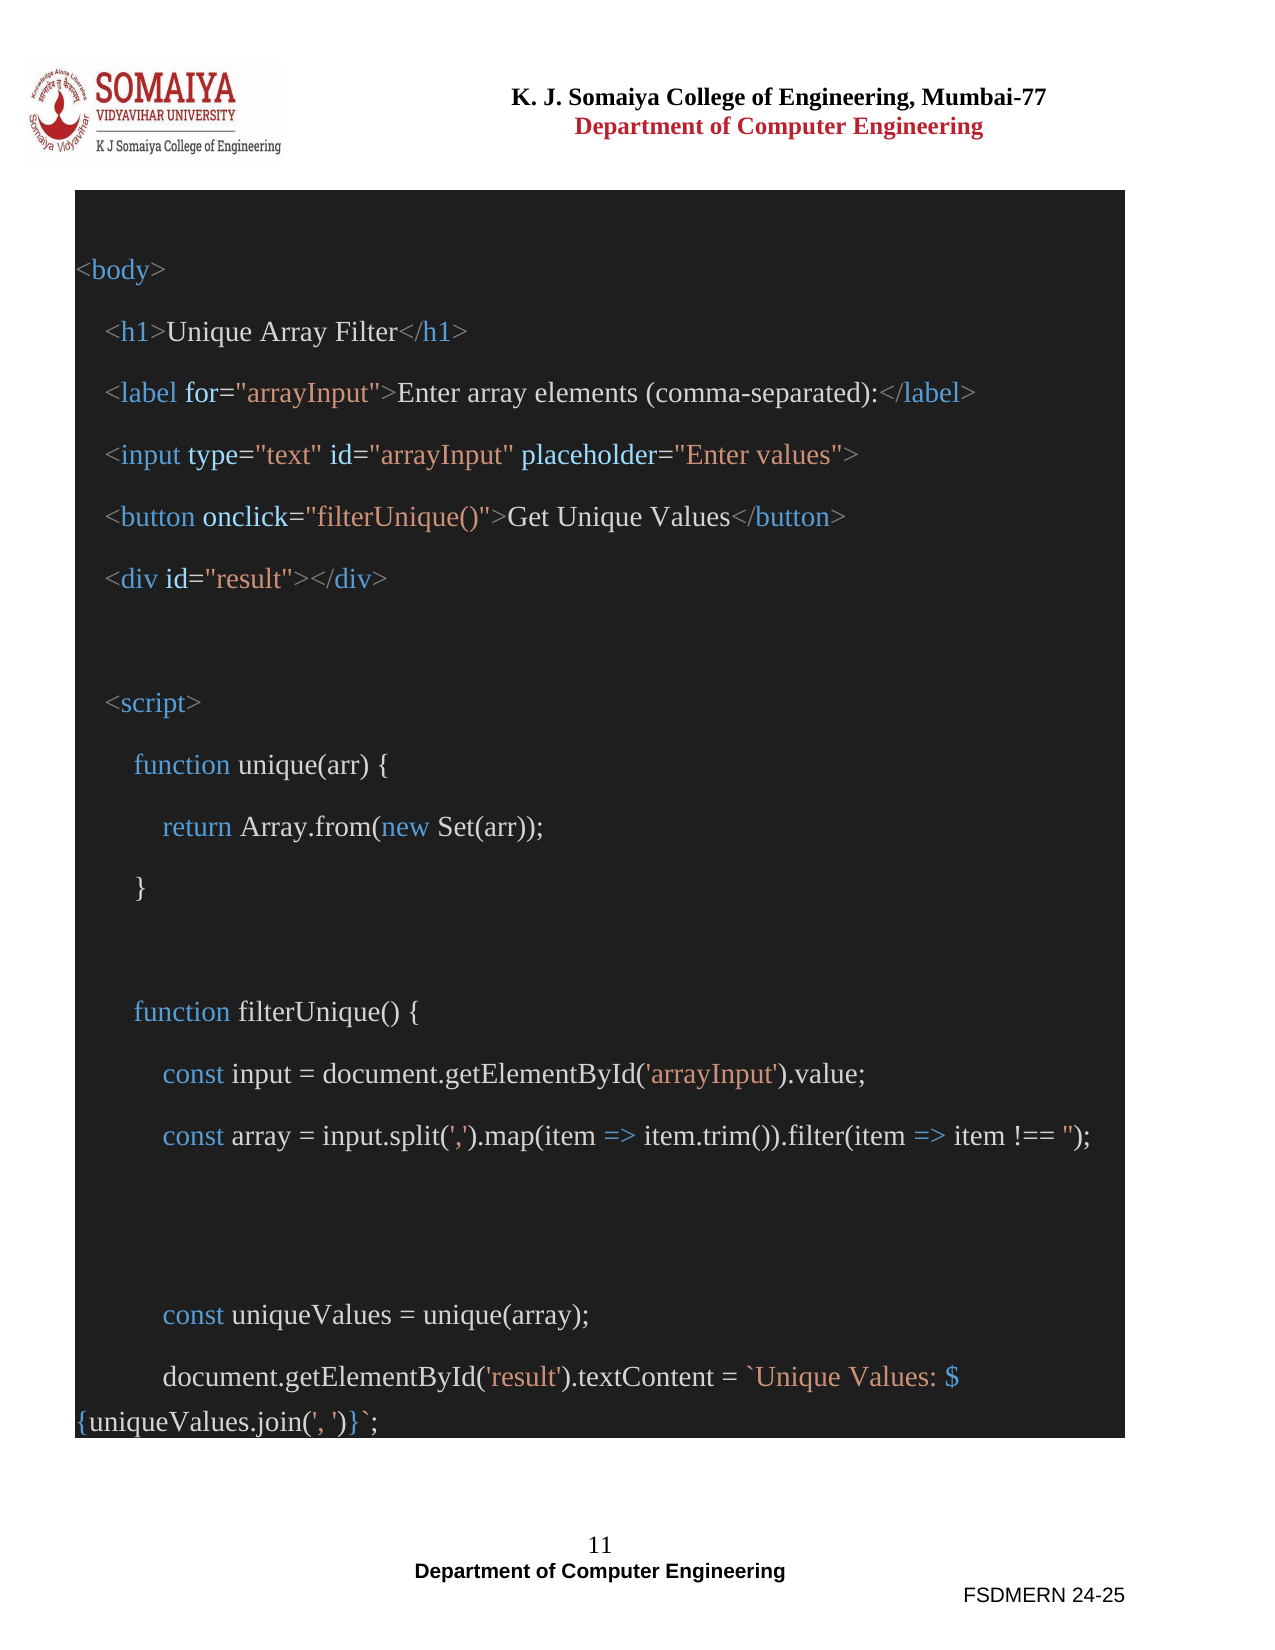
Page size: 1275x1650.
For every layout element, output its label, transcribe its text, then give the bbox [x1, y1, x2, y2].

text return Array.from(new Set(arr)); [75, 809, 1125, 842]
text const input = document.getElementById('arrayInput').value; [75, 1056, 1125, 1090]
text <body> [75, 252, 1125, 285]
text <div id="result"></div> [75, 561, 1125, 595]
text function filterUnique() { [75, 994, 1125, 1028]
text document.getElementById('result').textContent = `Unique Values: ${uniqueValues.join(', ')}`; [75, 1359, 1125, 1438]
text const array = input.split(',').map(item => item.trim()).filter(item => item !== ''); [75, 1118, 1125, 1152]
text } [75, 871, 1125, 904]
text <script> [75, 685, 1125, 718]
text function unique(arr) { [75, 747, 1125, 780]
text <input type="text" id="arrayInput" placeholder="Enter values"> [75, 437, 1125, 471]
text <label for="arrayInput">Enter array elements (comma-separated):</label> [75, 376, 1125, 409]
text <button onclick="filterUnique()">Get Unique Values</button> [75, 499, 1125, 533]
text const uniqueValues = unique(array); [75, 1297, 1125, 1331]
text <h1>Unique Array Filter</h1> [75, 314, 1125, 347]
picture [26, 61, 284, 162]
